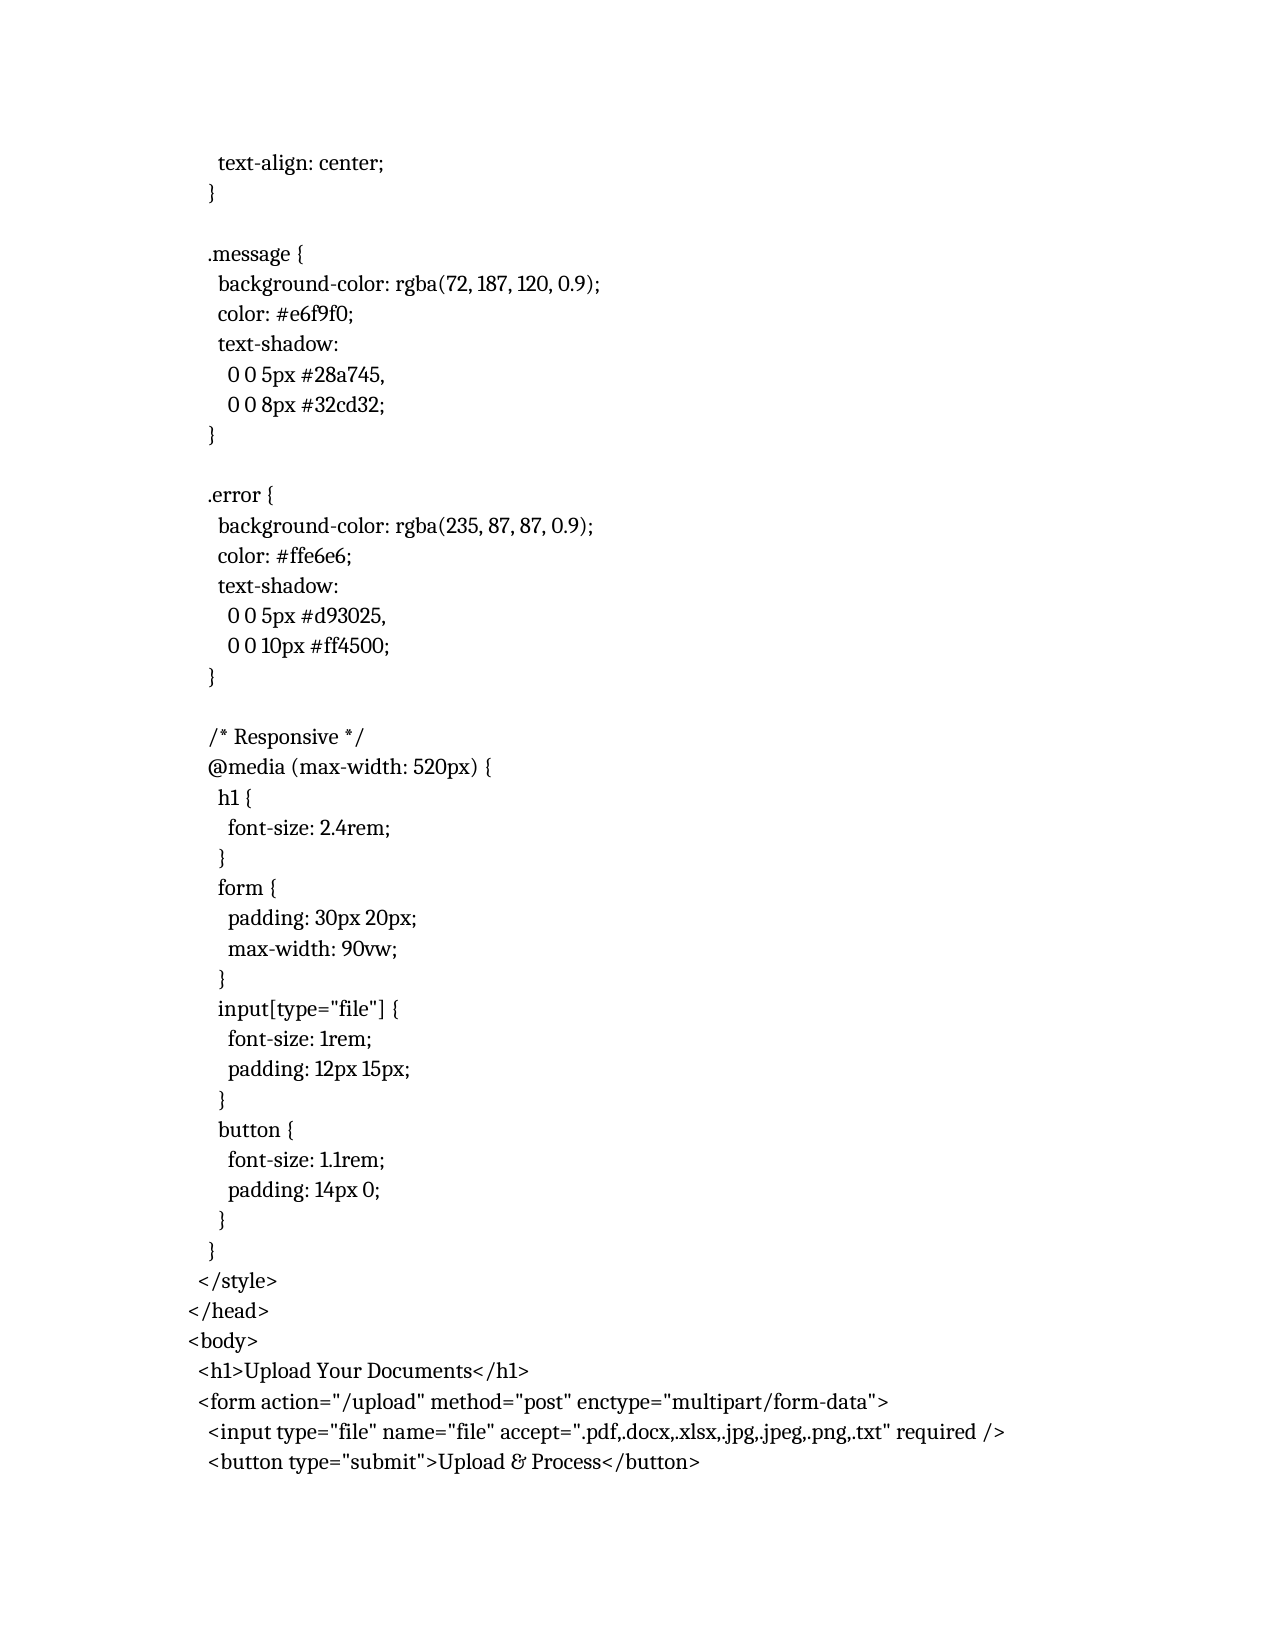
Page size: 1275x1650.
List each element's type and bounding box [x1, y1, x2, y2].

text [187, 150, 1087, 1475]
